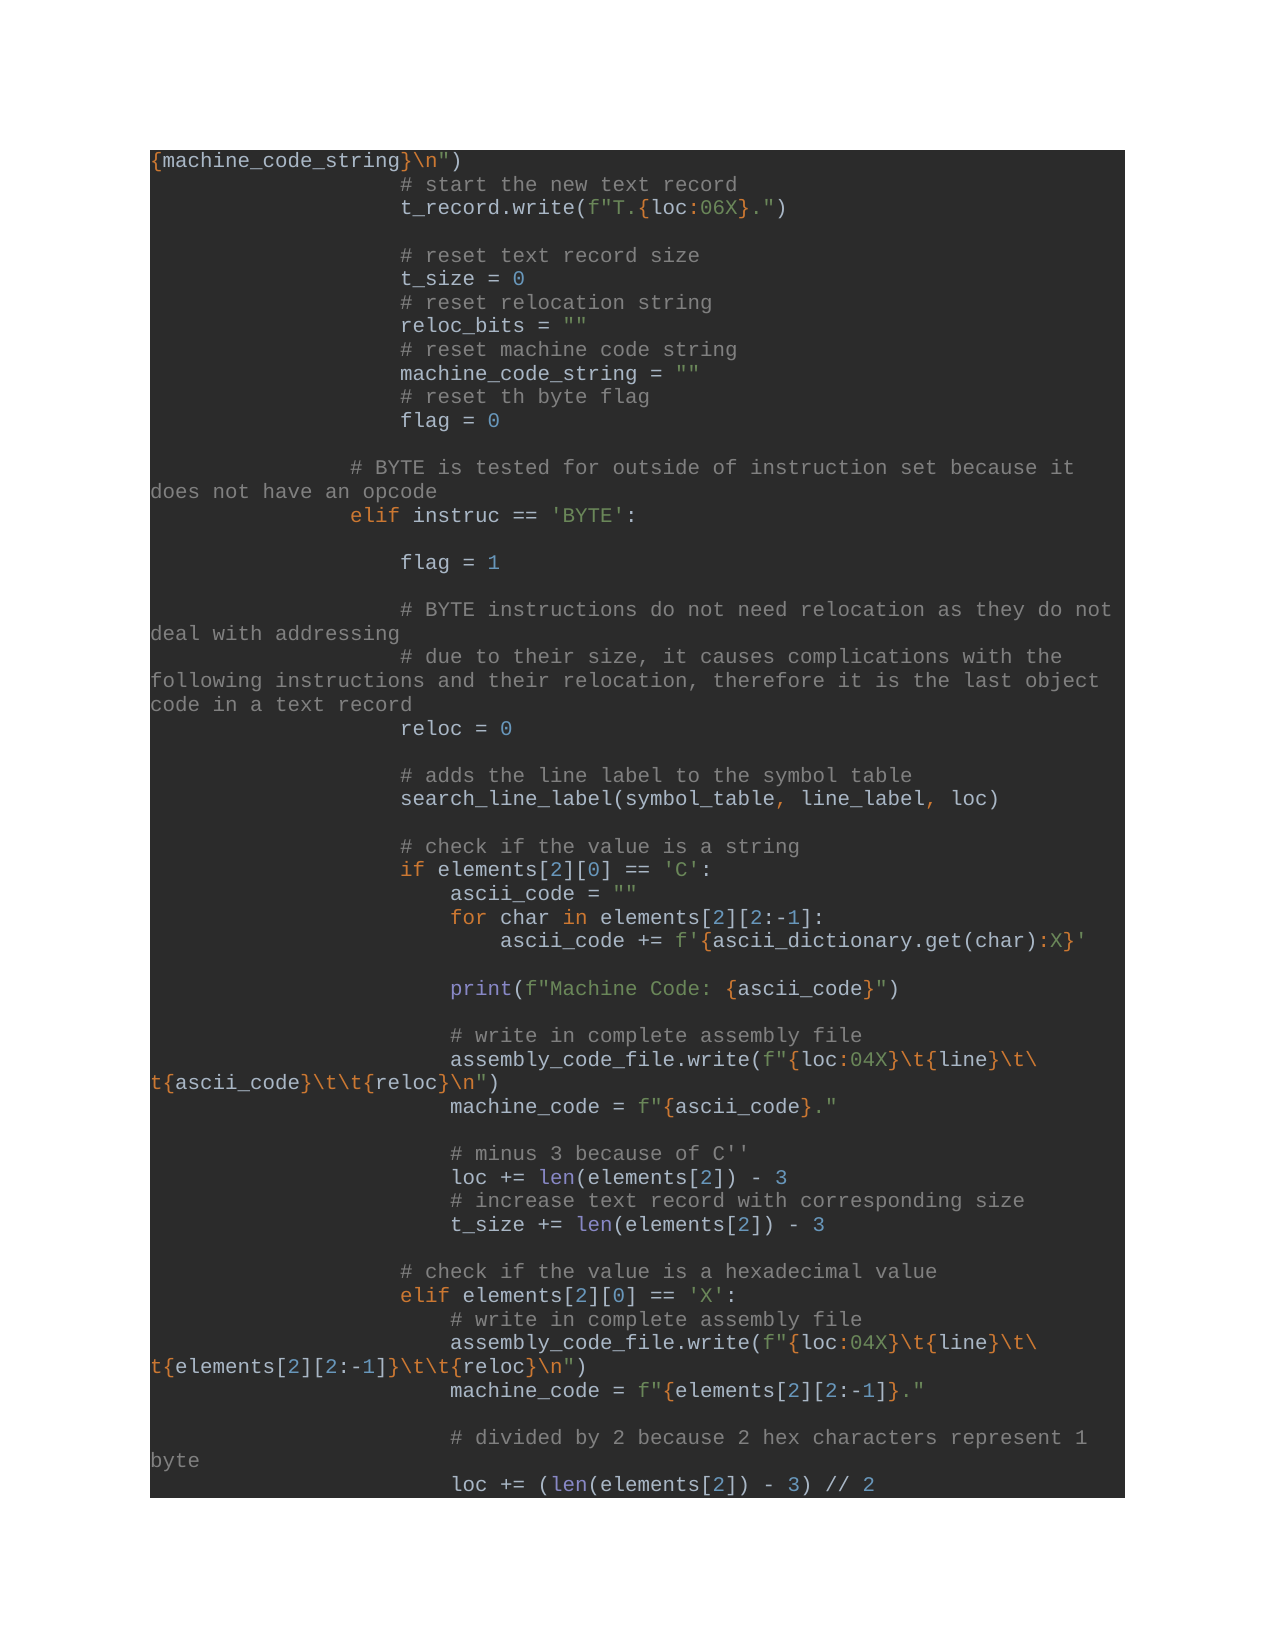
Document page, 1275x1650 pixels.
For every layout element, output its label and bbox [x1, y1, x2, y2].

text [150, 150, 1125, 1498]
